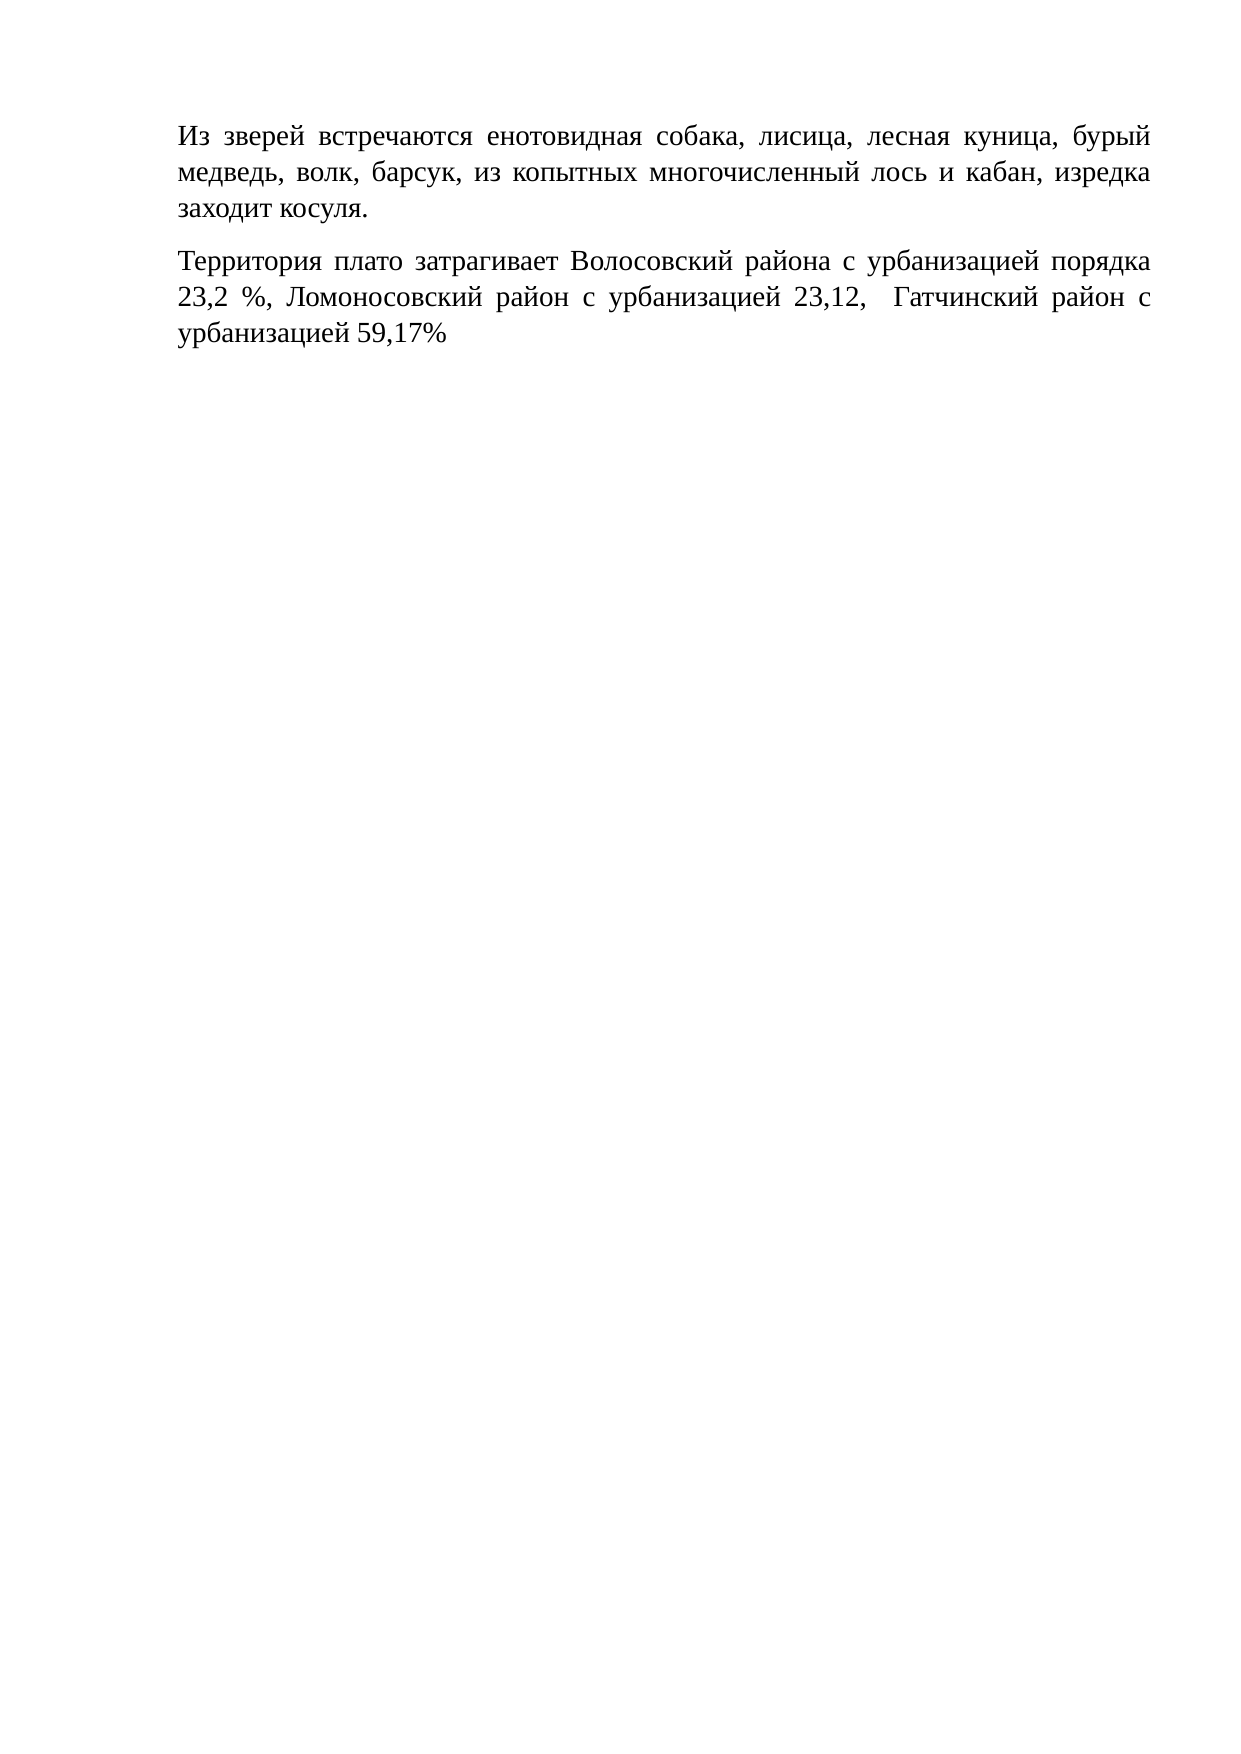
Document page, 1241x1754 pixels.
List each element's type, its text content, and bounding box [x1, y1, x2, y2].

text Территория плато затрагивает Волосовский района с урбанизацией порядка 23,2 %, Ломоносовский район с урбанизацией 23,12, Гатчинский район с урбанизацией 59,17% [177, 243, 1152, 349]
text Из зверей встречаются енотовидная собака, лисица, лесная куница, бурый медведь, волк, барсук, из копытных многочисленный лось и кабан, изредка заходит косуля. [177, 118, 1152, 224]
